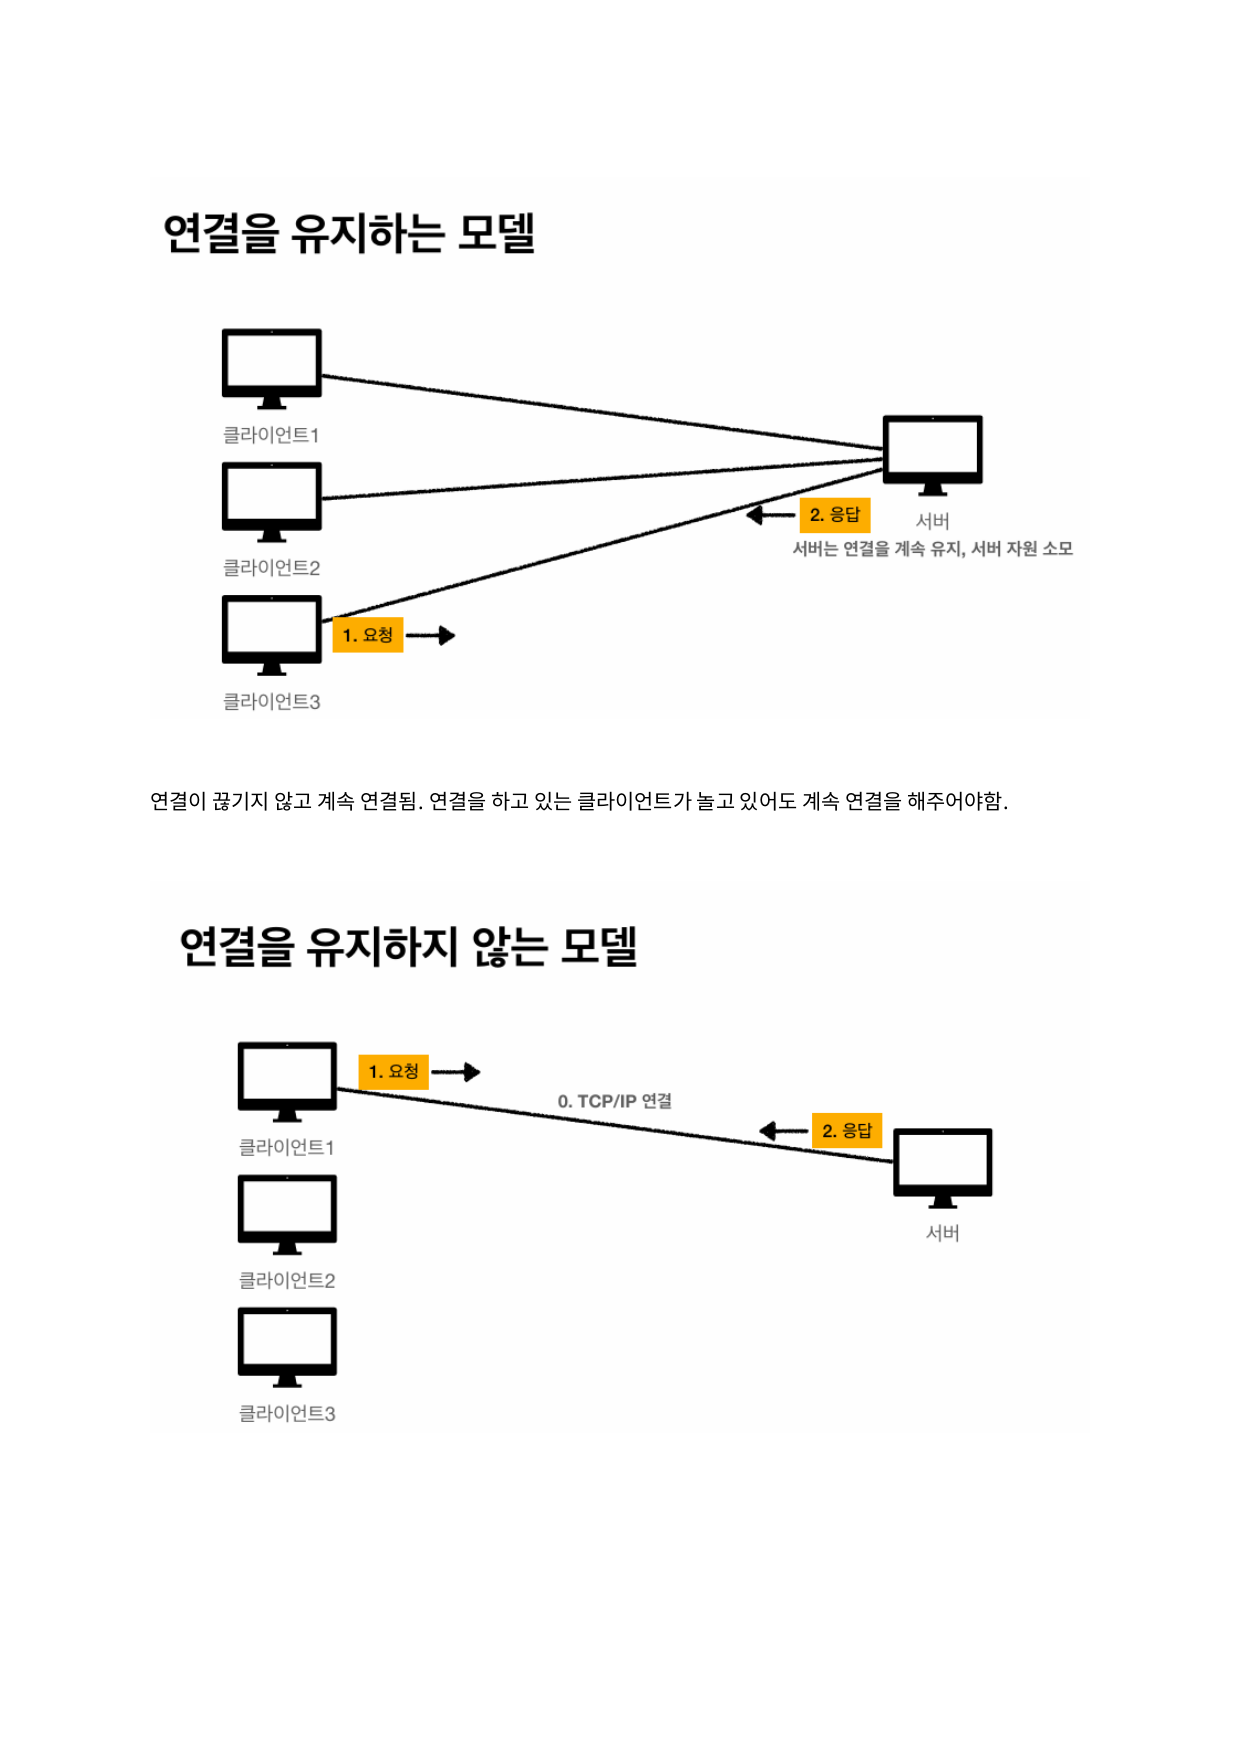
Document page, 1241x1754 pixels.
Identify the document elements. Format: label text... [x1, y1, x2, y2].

list 연결이 끊기지 않고 계속 연결됨. 연결을 하고 있는 클라이언트가 놀고 있어도 계속 연결을 해주어야함. [150, 785, 1090, 815]
picture [150, 881, 1091, 1433]
picture [150, 177, 1091, 719]
